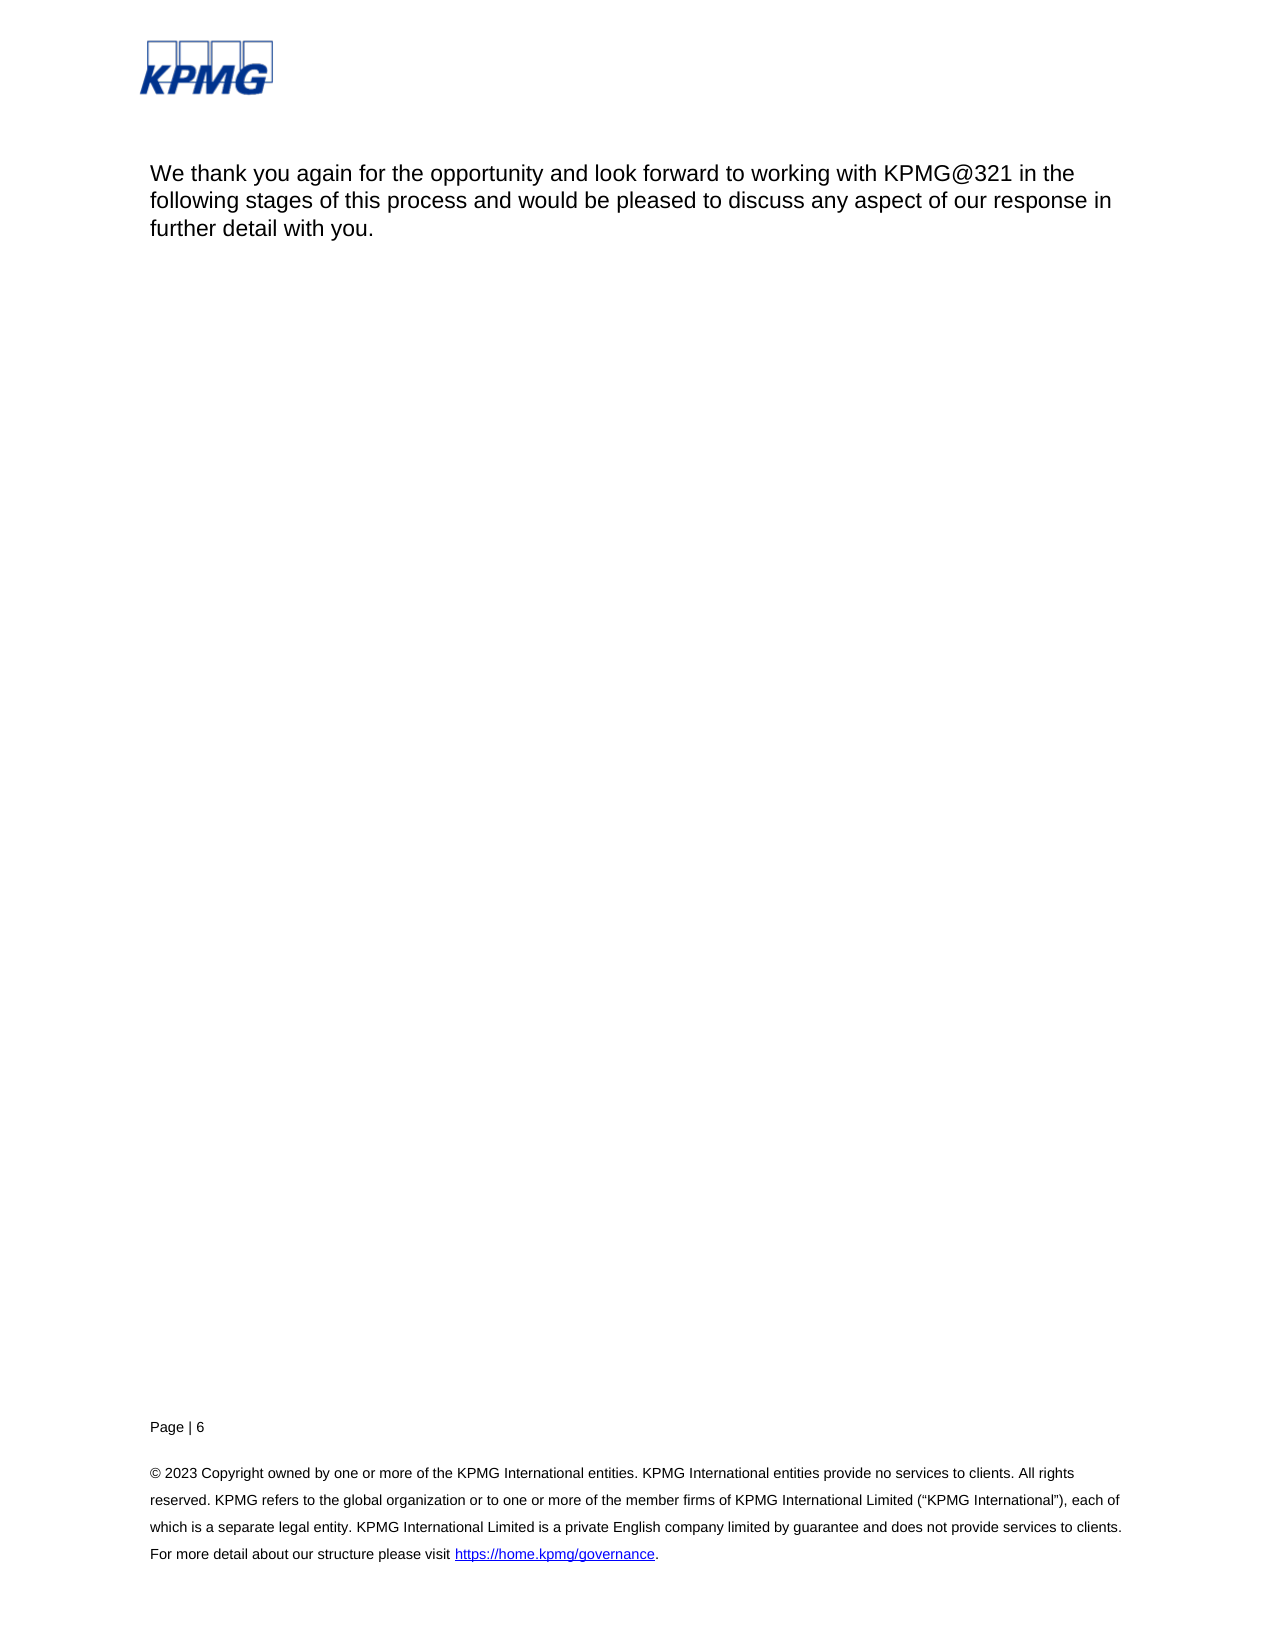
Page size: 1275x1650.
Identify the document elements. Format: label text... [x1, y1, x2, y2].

picture [118, 0, 302, 136]
text We thank you again for the opportunity and look forward to working with KPMG@321 in the following stages of this process and would be pleased to discuss any aspect of our response in further detail with you. [150, 160, 1125, 241]
